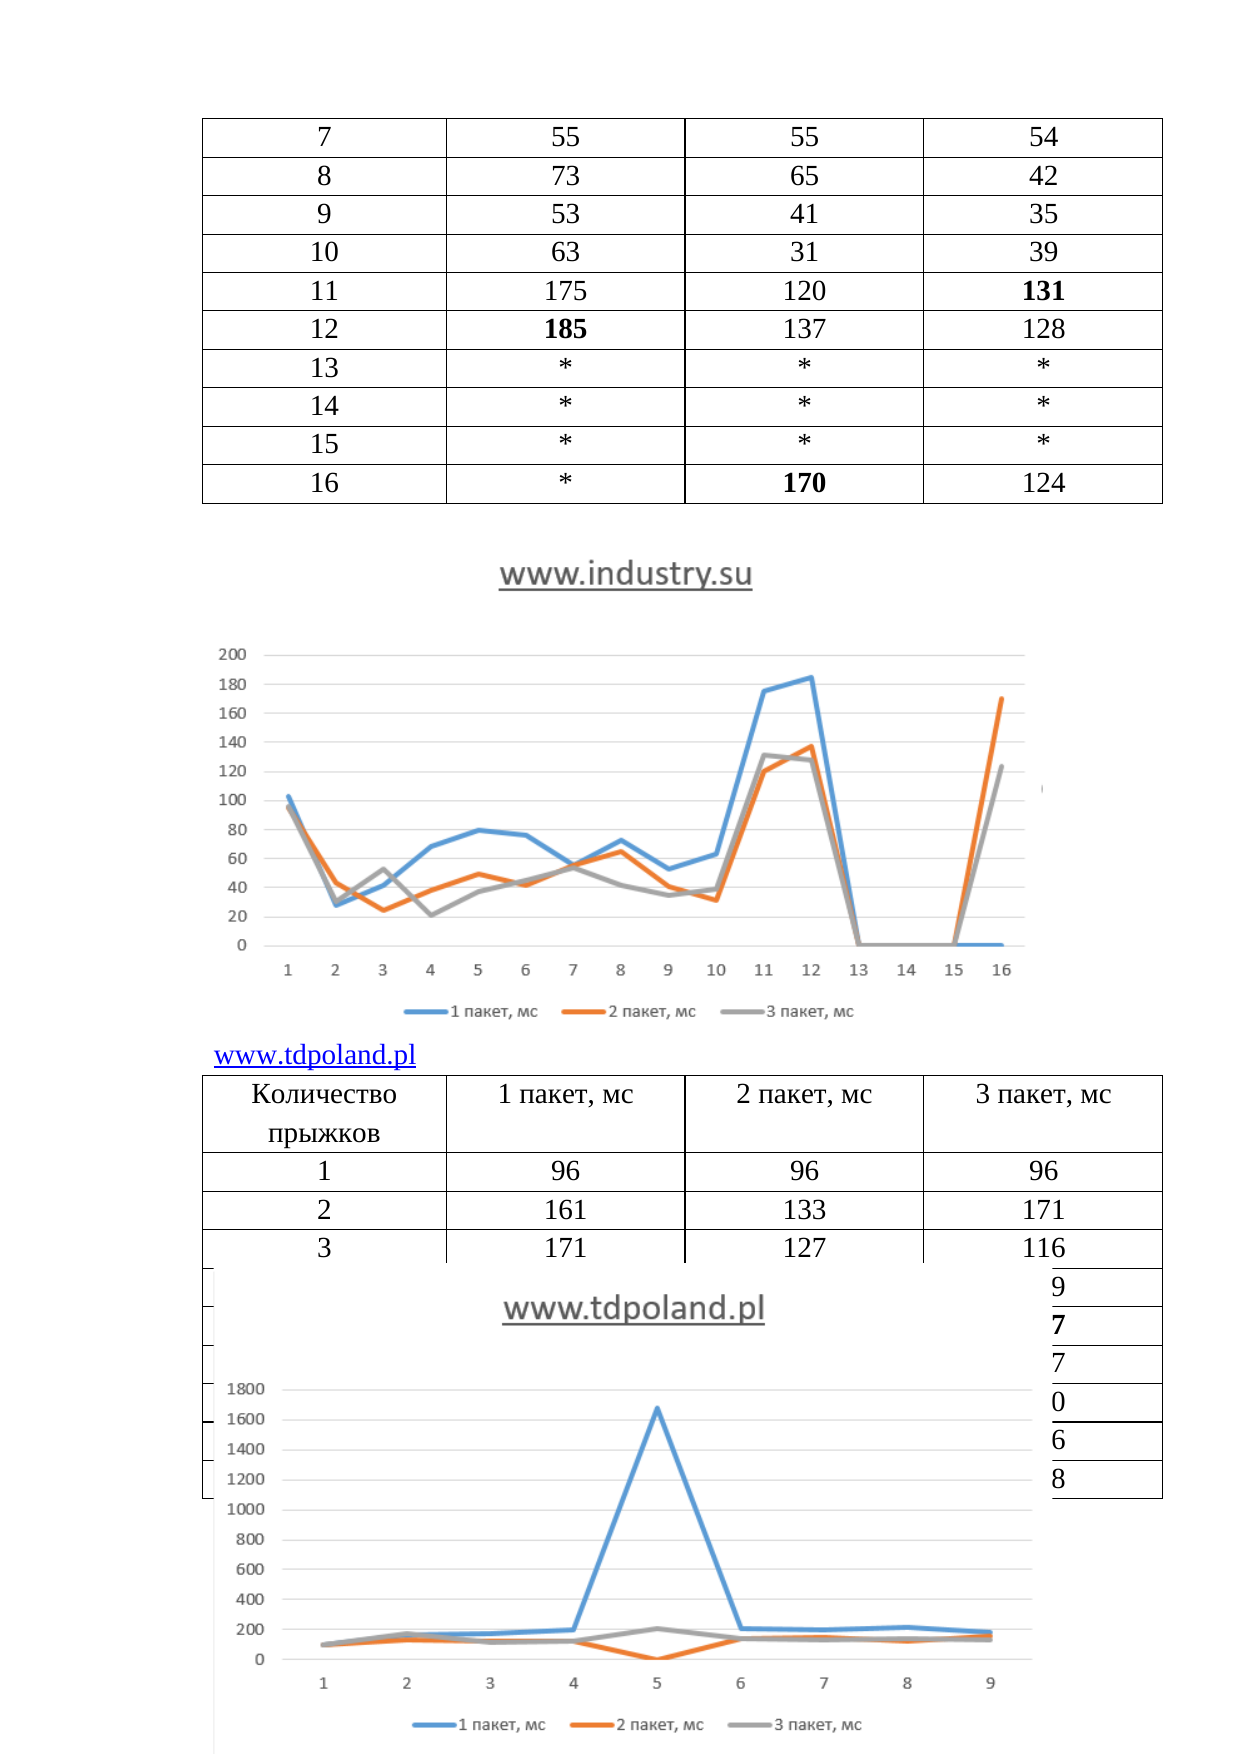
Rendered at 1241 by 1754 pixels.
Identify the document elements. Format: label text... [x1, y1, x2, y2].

table_cell 96 [447, 1153, 684, 1191]
table_cell 42 [924, 158, 1162, 195]
table_cell * [686, 427, 923, 464]
table_cell 116 [924, 1230, 1162, 1268]
table_cell 54 [924, 119, 1162, 157]
table_cell 161 [447, 1192, 684, 1229]
table_cell 137 [1053, 1346, 1162, 1383]
table_cell 15 [203, 427, 446, 464]
table_cell 124 [924, 465, 1162, 502]
table_cell 130 [1053, 1384, 1162, 1421]
table_cell 10 [203, 235, 446, 272]
table_cell 14 [203, 388, 446, 426]
table_cell 175 [447, 273, 684, 310]
table_cell 119 [1053, 1269, 1162, 1306]
table_header 1 пакет, мс [447, 1076, 684, 1152]
table_cell * [447, 427, 684, 464]
table_cell 7 [203, 119, 446, 157]
table_cell 96 [686, 1153, 923, 1191]
table_cell 3 [203, 1230, 446, 1268]
table_cell * [447, 388, 684, 426]
table_cell * [686, 350, 923, 387]
table_cell 55 [447, 119, 684, 157]
table_cell 16 [203, 465, 446, 502]
table_cell 128 [1053, 1461, 1162, 1498]
table_cell 63 [447, 235, 684, 272]
table_header Количество прыжков [203, 1076, 446, 1152]
table_cell 35 [924, 196, 1162, 233]
table_cell 1 [203, 1153, 446, 1191]
table_cell 41 [686, 196, 923, 233]
table_cell 133 [686, 1192, 923, 1229]
table_cell 55 [686, 119, 923, 157]
table_cell * [447, 350, 684, 387]
table_cell * [924, 350, 1162, 387]
table_cell 39 [924, 235, 1162, 272]
table_cell 127 [686, 1230, 923, 1263]
table_cell 137 [686, 311, 923, 349]
table_cell 120 [686, 273, 923, 310]
picture [211, 546, 1043, 1027]
table_cell * [924, 388, 1162, 426]
table_cell 128 [924, 311, 1162, 349]
table_cell 53 [447, 196, 684, 233]
table_cell 73 [447, 158, 684, 195]
table_cell 136 [1053, 1423, 1162, 1460]
text www.tdpoland.pl [214, 1037, 1152, 1070]
table_cell 8 [203, 158, 446, 195]
table_cell 11 [203, 273, 446, 310]
table_cell 96 [924, 1153, 1162, 1191]
table_cell 207 [1053, 1307, 1162, 1344]
table_cell 12 [203, 311, 446, 349]
table_cell 171 [447, 1230, 684, 1263]
picture [213, 1263, 1053, 1754]
table_cell 131 [924, 273, 1162, 310]
table_cell 13 [203, 350, 446, 387]
table_cell 65 [686, 158, 923, 195]
table_cell * [686, 388, 923, 426]
table_cell 185 [447, 311, 684, 349]
table_cell 2 [203, 1192, 446, 1229]
table_cell 9 [203, 196, 446, 233]
table_cell 31 [686, 235, 923, 272]
table_cell * [924, 427, 1162, 464]
table_cell * [447, 465, 684, 502]
table_header 3 пакет, мс [924, 1076, 1162, 1152]
table_header 2 пакет, мс [686, 1076, 923, 1152]
table_cell 170 [686, 465, 923, 502]
table_cell 171 [924, 1192, 1162, 1229]
